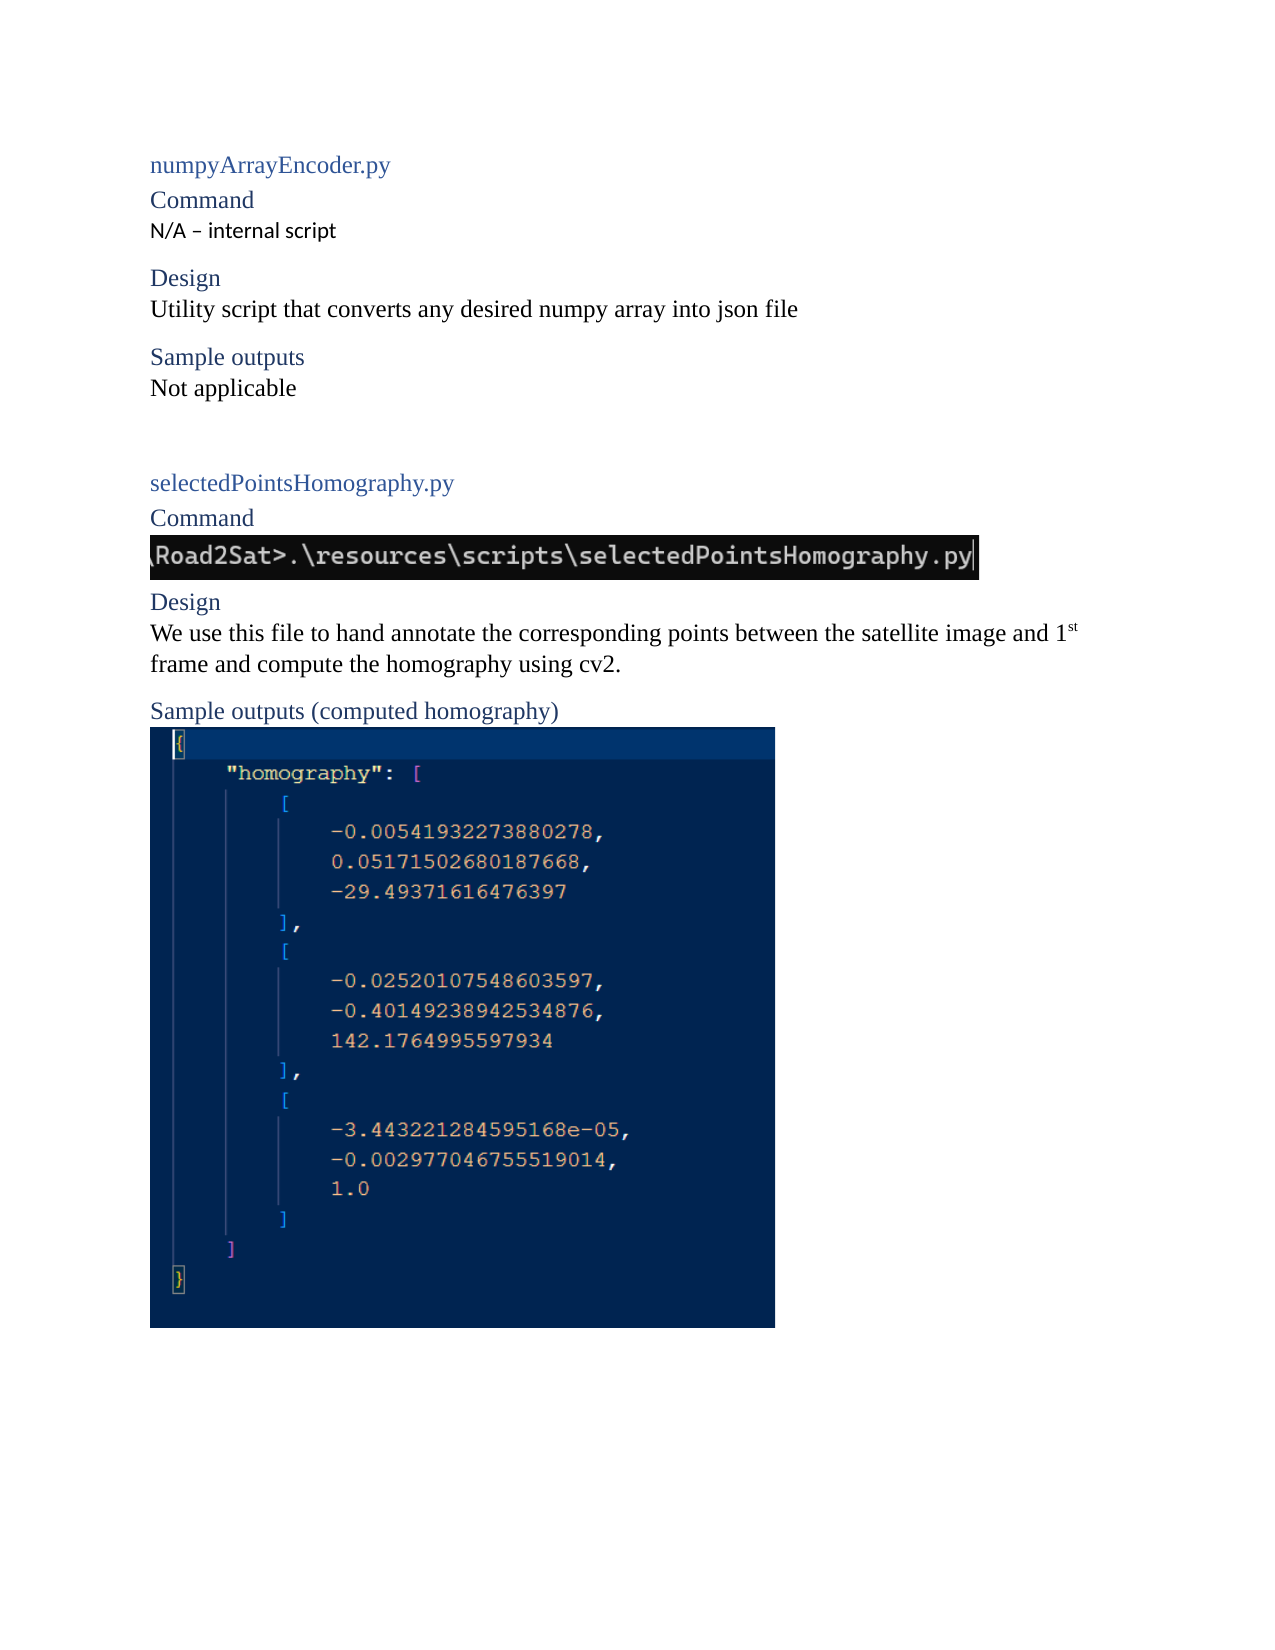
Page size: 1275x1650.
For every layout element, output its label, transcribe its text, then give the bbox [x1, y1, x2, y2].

subtitle Command [150, 185, 1125, 214]
text Utility script that converts any desired numpy array into json file [150, 294, 1125, 323]
subtitle Design [150, 587, 1125, 615]
text We use this file to hand annotate the corresponding points between the satellite image and 1st frame and compute the homography using cv2. [150, 618, 1125, 677]
picture [150, 727, 775, 1328]
text Not applicable [150, 373, 1125, 402]
picture [150, 535, 980, 580]
text N/A – internal script [150, 216, 1125, 244]
subtitle Design [150, 263, 1125, 292]
subtitle numpyArrayEncoder.py [150, 150, 1125, 179]
subtitle Sample outputs [150, 342, 1125, 371]
subtitle selectedPointsHomography.py [150, 468, 1125, 497]
subtitle Sample outputs (computed homography) [150, 696, 1125, 725]
